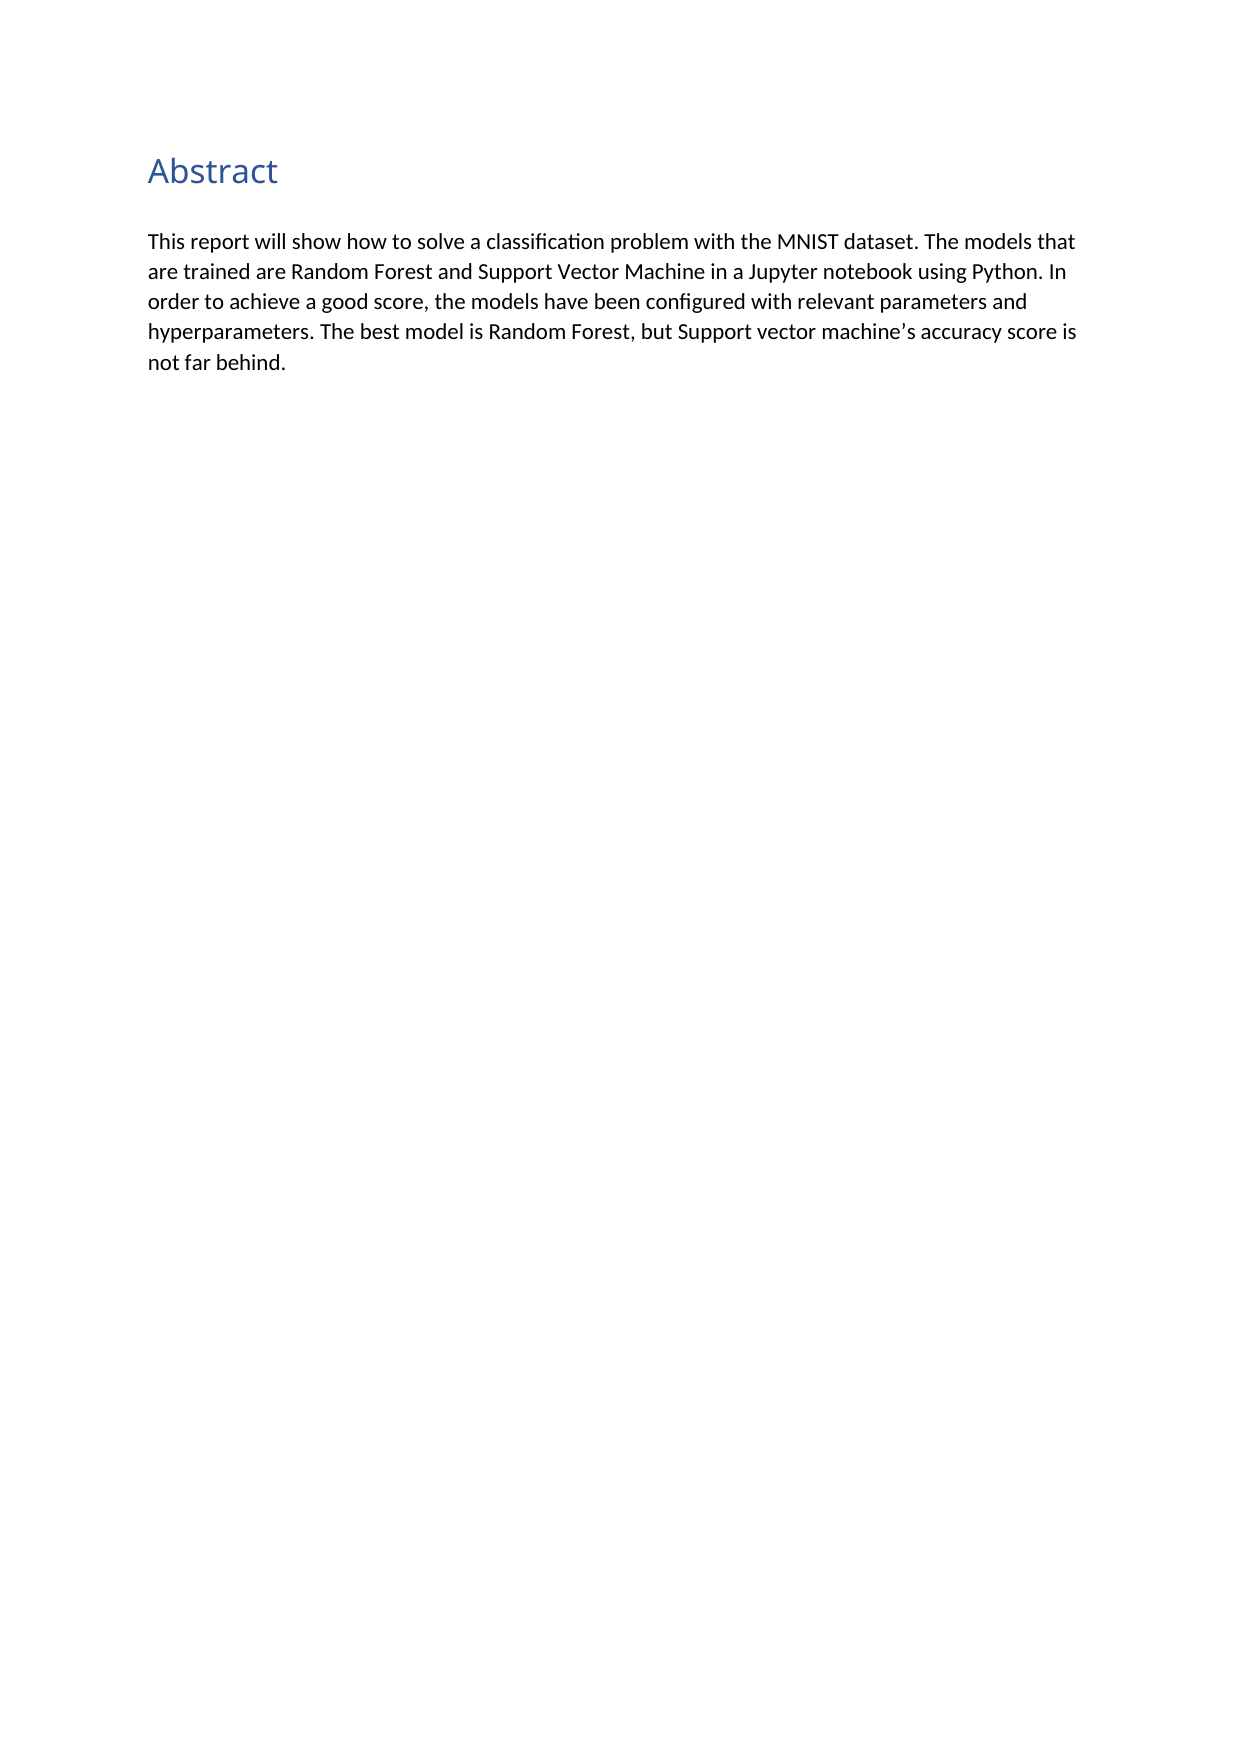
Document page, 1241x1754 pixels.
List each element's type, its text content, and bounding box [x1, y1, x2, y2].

text This report will show how to solve a classification problem with the MNIST dataset. The models that are trained are Random Forest and Support Vector Machine in a Jupyter notebook using Python. In order to achieve a good score, the models have been configured with relevant parameters and hyperparameters. The best model is Random Forest, but Support vector machine’s accuracy score is not far behind. [148, 197, 1093, 376]
subtitle Abstract [148, 148, 1093, 193]
